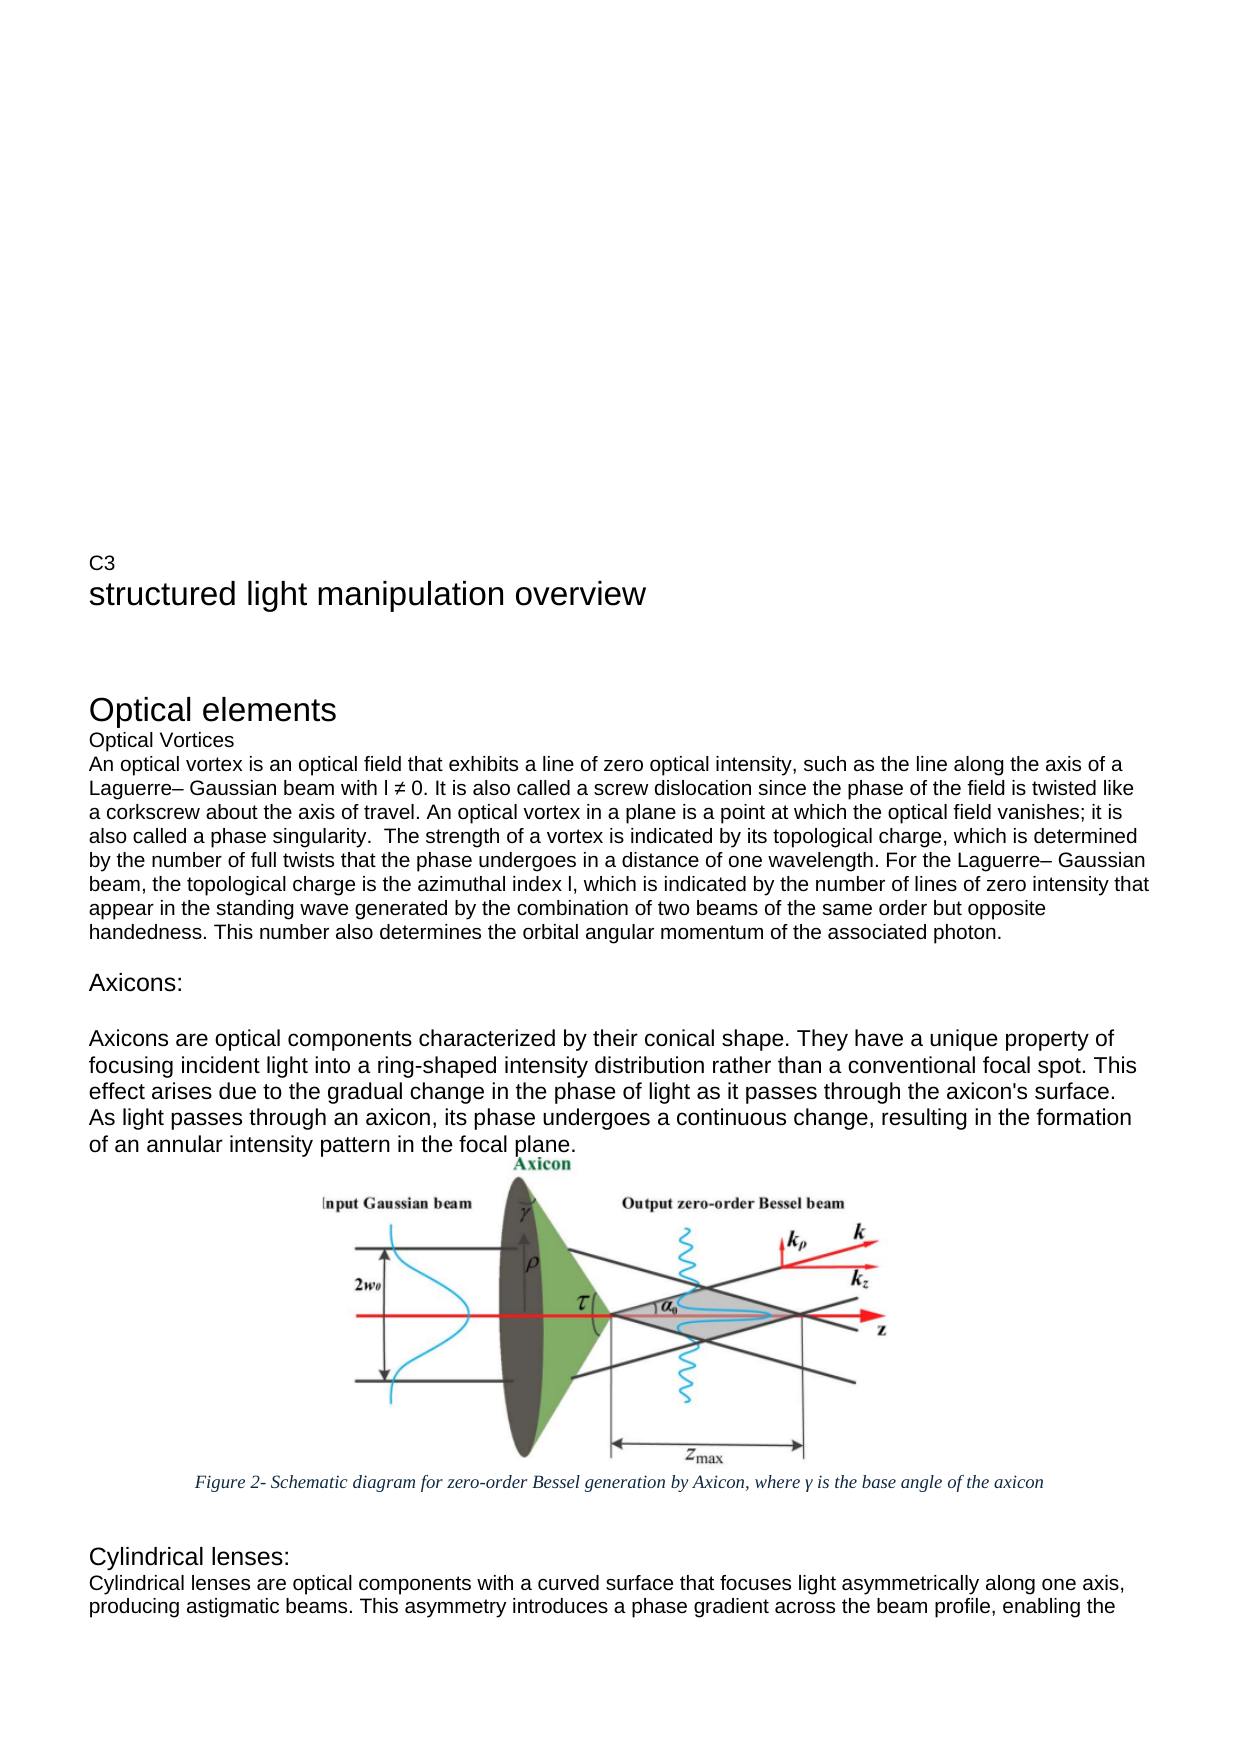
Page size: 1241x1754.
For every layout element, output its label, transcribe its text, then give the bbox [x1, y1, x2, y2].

text structured light manipulation overview [89, 574, 1152, 613]
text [89, 1570, 1152, 1618]
text Optical elements [89, 690, 1152, 728]
text C3 [89, 550, 1152, 574]
text Axicons: [89, 968, 1152, 996]
text As light passes through an axicon, its phase undergoes a continuous change, resulting in the formation of an annular intensity pattern in the focal plane. [89, 1104, 1152, 1157]
text Optical Vortices [89, 728, 1152, 752]
text An optical vortex is an optical field that exhibits a line of zero optical intensity, such as the line along the axis of a Laguerre– Gaussian beam with l ≠ 0. It is also called a screw dislocation since the phase of the field is twisted like a corkscrew about the axis of travel. An optical vortex in a plane is a point at which the optical field vanishes; it is also called a phase singularity. The strength of a vortex is indicated by its topological charge, which is determined by the number of full twists that the phase undergoes in a distance of one wavelength. For the Laguerre– Gaussian beam, the topological charge is the azimuthal index l, which is indicated by the number of lines of zero intensity that appear in the standing wave generated by the combination of two beams of the same order but opposite handedness. This number also determines the orbital angular momentum of the associated photon. [89, 752, 1152, 944]
text Cylindrical lenses: [89, 1542, 1152, 1570]
text Figure 2- Schematic diagram for zero-order Bessel generation by Axicon, where γ is the base angle of the axicon [89, 1471, 1152, 1492]
text Axicons are optical components characterized by their conical shape. They have a unique property of focusing incident light into a ring-shaped intensity distribution rather than a conventional focal spot. This effect arises due to the gradual change in the phase of light as it passes through the axicon's surface. [89, 1025, 1152, 1104]
picture [322, 1157, 918, 1471]
